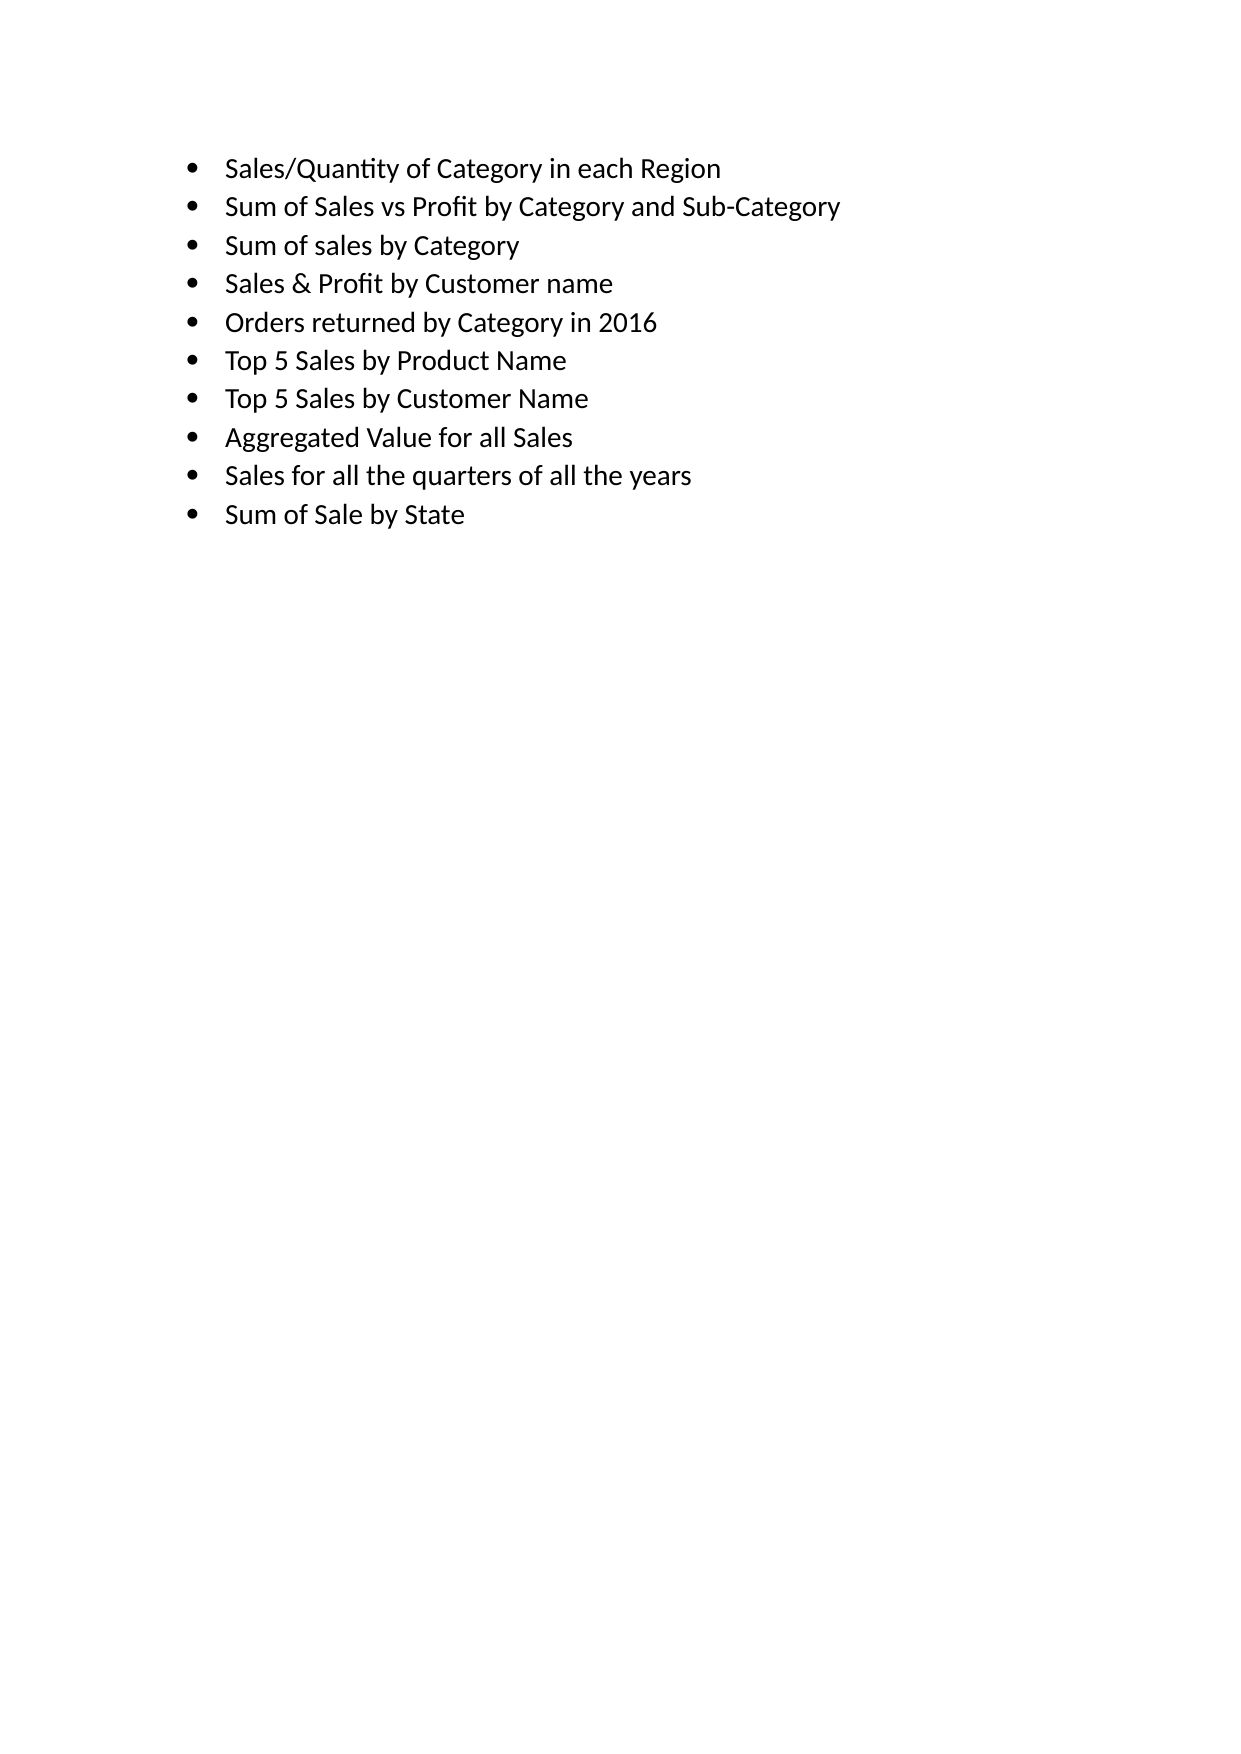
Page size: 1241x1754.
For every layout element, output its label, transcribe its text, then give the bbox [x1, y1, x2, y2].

list Orders returned by Category in 2016 [187, 304, 1090, 339]
list Top 5 Sales by Product Name [187, 342, 1090, 378]
list Top 5 Sales by Customer Name [187, 381, 1090, 416]
list Sales for all the quarters of all the years [187, 457, 1090, 493]
list Sum of Sales vs Profit by Category and Sub-Category [187, 188, 1090, 224]
list Sum of sales by Category [187, 227, 1090, 262]
list Sum of Sale by State [187, 496, 1090, 532]
list Sales & Profit by Customer name [187, 265, 1090, 301]
list Aggregated Value for all Sales [187, 419, 1090, 455]
list Sales/Quantity of Category in each Region [187, 150, 1090, 186]
